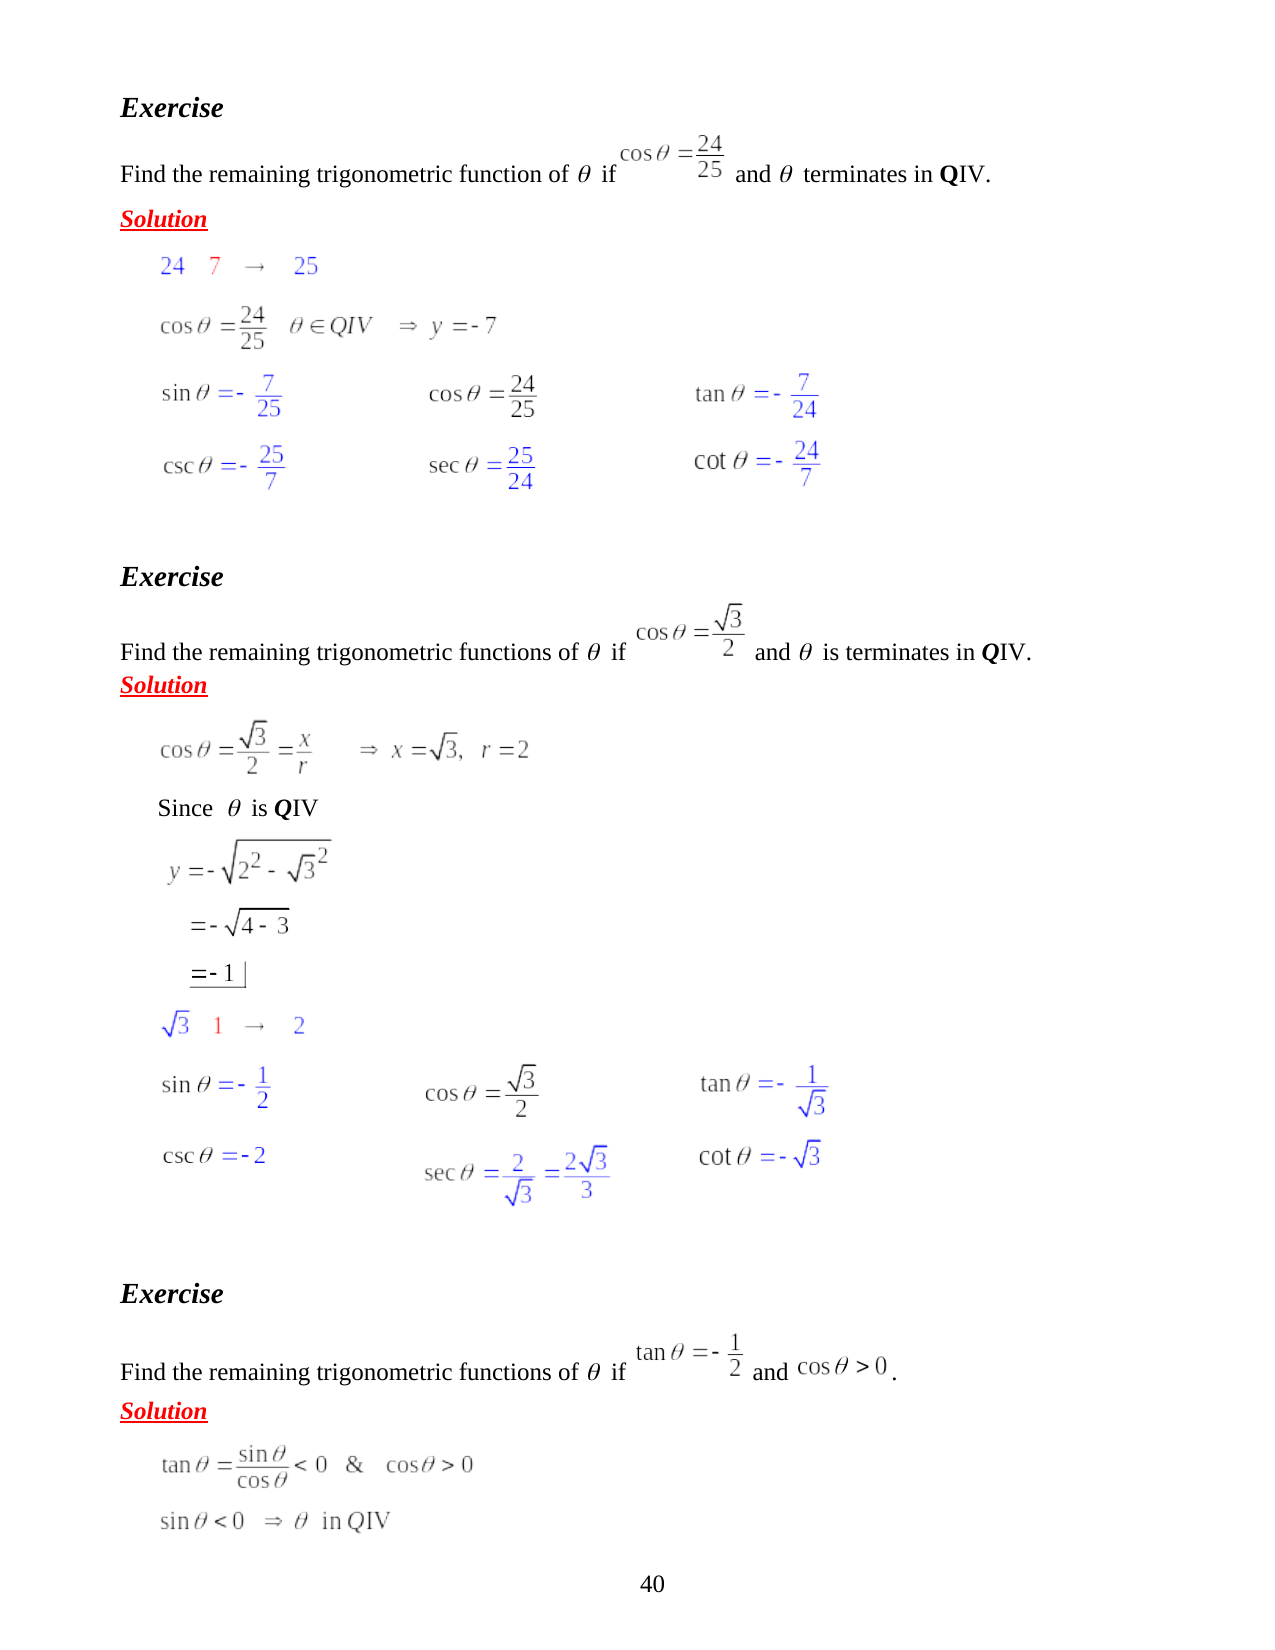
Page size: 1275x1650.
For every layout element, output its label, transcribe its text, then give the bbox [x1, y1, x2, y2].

table_cell [148, 1136, 410, 1211]
table_header [410, 1059, 685, 1136]
text Solution [120, 204, 1185, 233]
table_cell [681, 436, 947, 493]
table_header [148, 368, 414, 436]
table_cell [148, 436, 414, 493]
text Since is QIV [157, 793, 1185, 821]
table_header [681, 368, 947, 436]
table_header [685, 1059, 947, 1136]
text Solution [120, 1396, 1185, 1425]
text Find the remaining trigonometric functions of if and . [120, 1327, 1185, 1386]
table_cell [685, 1136, 947, 1211]
table_header [414, 368, 681, 436]
text Exercise [120, 90, 1185, 123]
text Exercise [120, 1277, 1185, 1310]
text Solution [120, 670, 1185, 699]
text Exercise [120, 559, 1185, 593]
text Find the remaining trigonometric function of if and terminates in QIV. [120, 128, 1185, 187]
text Find the remaining trigonometric functions of if and is terminates in QIV. [120, 598, 1185, 666]
table_cell [414, 436, 681, 493]
table_header [148, 1059, 410, 1136]
table_cell [410, 1136, 685, 1211]
